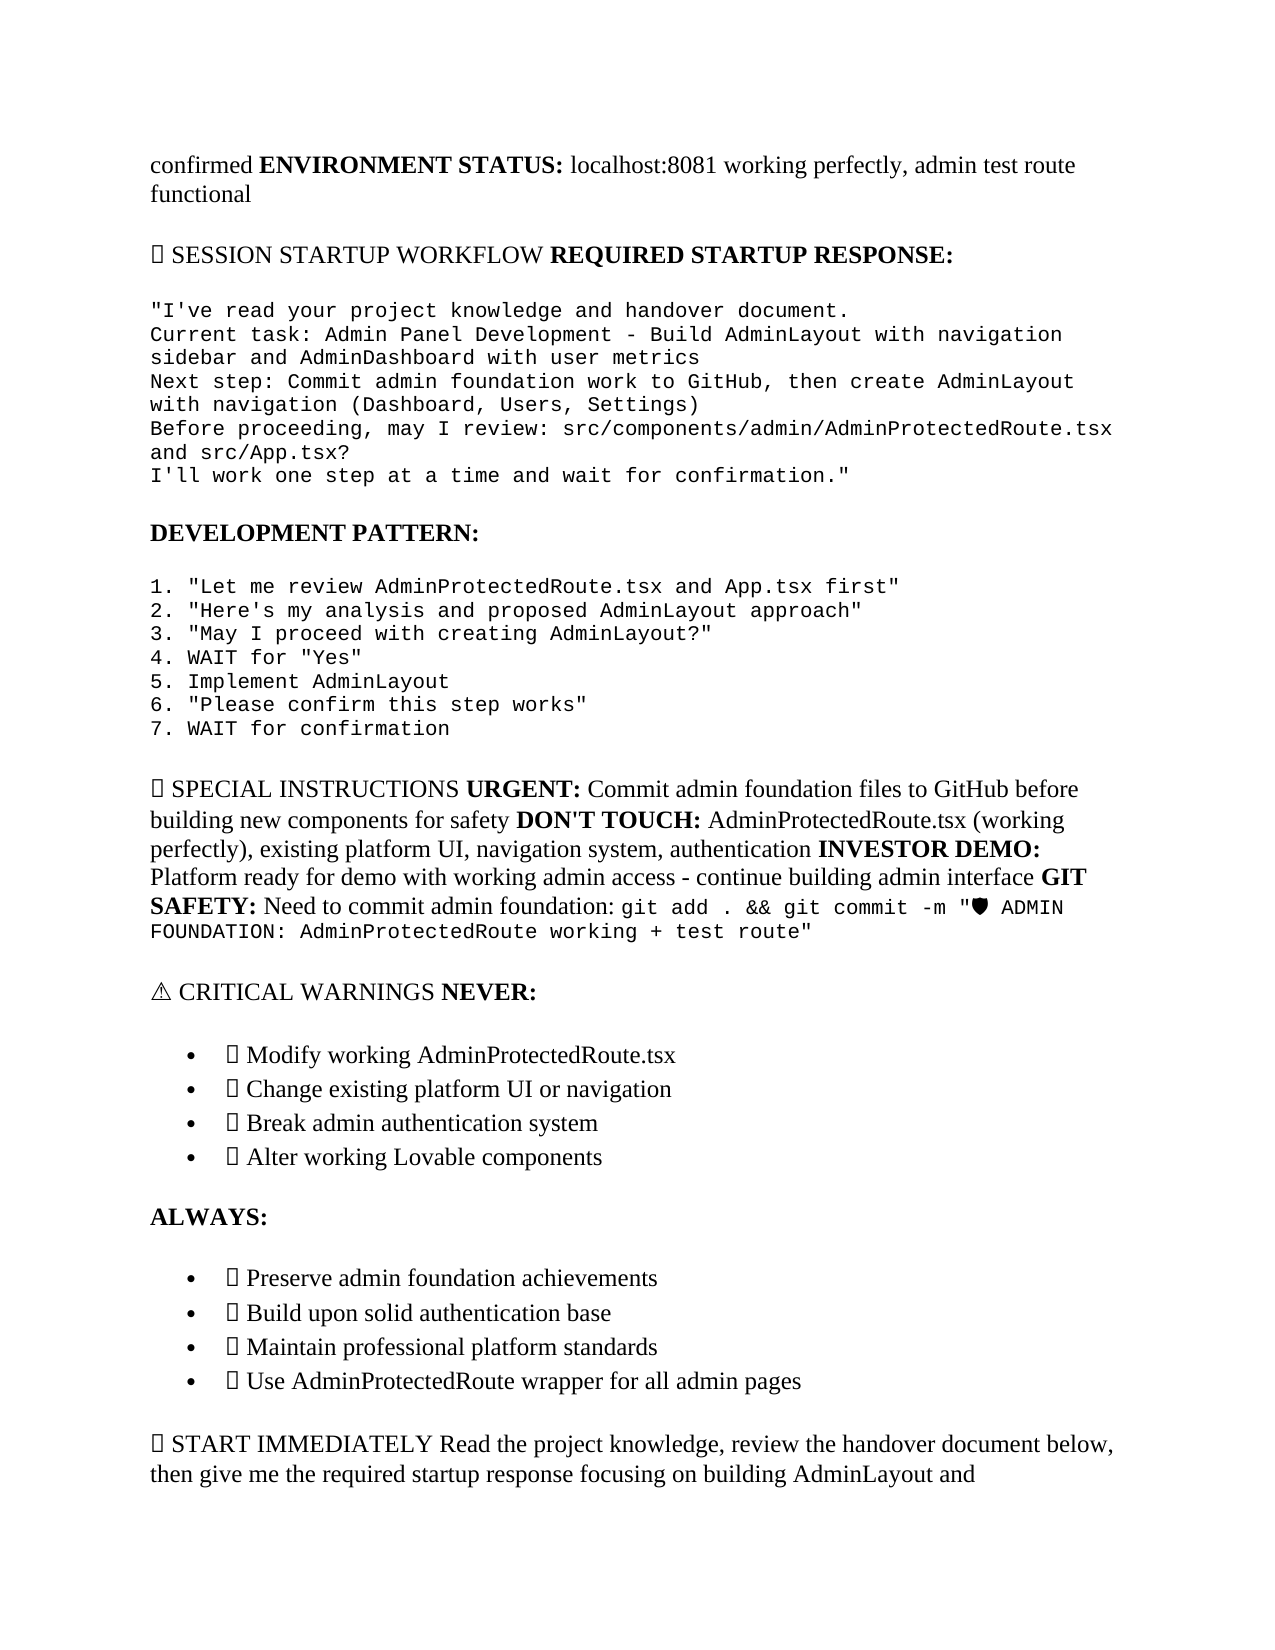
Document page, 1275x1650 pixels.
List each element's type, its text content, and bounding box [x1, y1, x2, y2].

text 3. "May I proceed with creating AdminLayout?" [150, 623, 1125, 647]
text Before proceeding, may I review: src/components/admin/AdminProtectedRoute.tsx and src/App.tsx? [150, 418, 1125, 465]
text 5. Implement AdminLayout [150, 671, 1125, 694]
text 7. WAIT for confirmation [150, 718, 1125, 742]
list ✅ Preserve admin foundation achievements [187, 1260, 1125, 1294]
text Current task: Admin Panel Development - Build AdminLayout with navigation sidebar and AdminDashboard with user metrics [150, 323, 1125, 371]
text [150, 150, 1125, 207]
text ⚠️ CRITICAL WARNINGS NEVER: [150, 973, 1125, 1008]
text ALWAYS: [150, 1202, 1125, 1231]
text Next step: Commit admin foundation work to GitHub, then create AdminLayout with navigation (Dashboard, Users, Settings) [150, 371, 1125, 418]
list ❌ Alter working Lovable components [187, 1139, 1125, 1173]
text 4. WAIT for "Yes" [150, 647, 1125, 671]
text 2. "Here's my analysis and proposed AdminLayout approach" [150, 600, 1125, 623]
text 🎯 SESSION STARTUP WORKFLOW REQUIRED STARTUP RESPONSE: [150, 237, 1125, 271]
list ✅ Use AdminProtectedRoute wrapper for all admin pages [187, 1362, 1125, 1396]
list ✅ Build upon solid authentication base [187, 1294, 1125, 1328]
text 6. "Please confirm this step works" [150, 694, 1125, 718]
text DEVELOPMENT PATTERN: [150, 518, 1125, 547]
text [150, 1426, 1125, 1488]
list ❌ Change existing platform UI or navigation [187, 1071, 1125, 1105]
list ✅ Maintain professional platform standards [187, 1328, 1125, 1362]
list ❌ Break admin authentication system [187, 1105, 1125, 1139]
text 🚨 SPECIAL INSTRUCTIONS URGENT: Commit admin foundation files to GitHub before building new components for safety DON'T TOUCH: AdminProtectedRoute.tsx (working perfectly), existing platform UI, navigation system, authentication INVESTOR DEMO: Platform ready for demo with working admin access - continue building admin interface GIT SAFETY: Need to commit admin foundation: git add . && git commit -m "🛡️ ADMIN FOUNDATION: AdminProtectedRoute working + test route" [150, 771, 1125, 944]
list ❌ Modify working AdminProtectedRoute.tsx [187, 1037, 1125, 1071]
text 1. "Let me review AdminProtectedRoute.tsx and App.tsx first" [150, 576, 1125, 600]
text I'll work one step at a time and wait for confirmation." [150, 465, 1125, 489]
text "I've read your project knowledge and handover document. [150, 300, 1125, 323]
